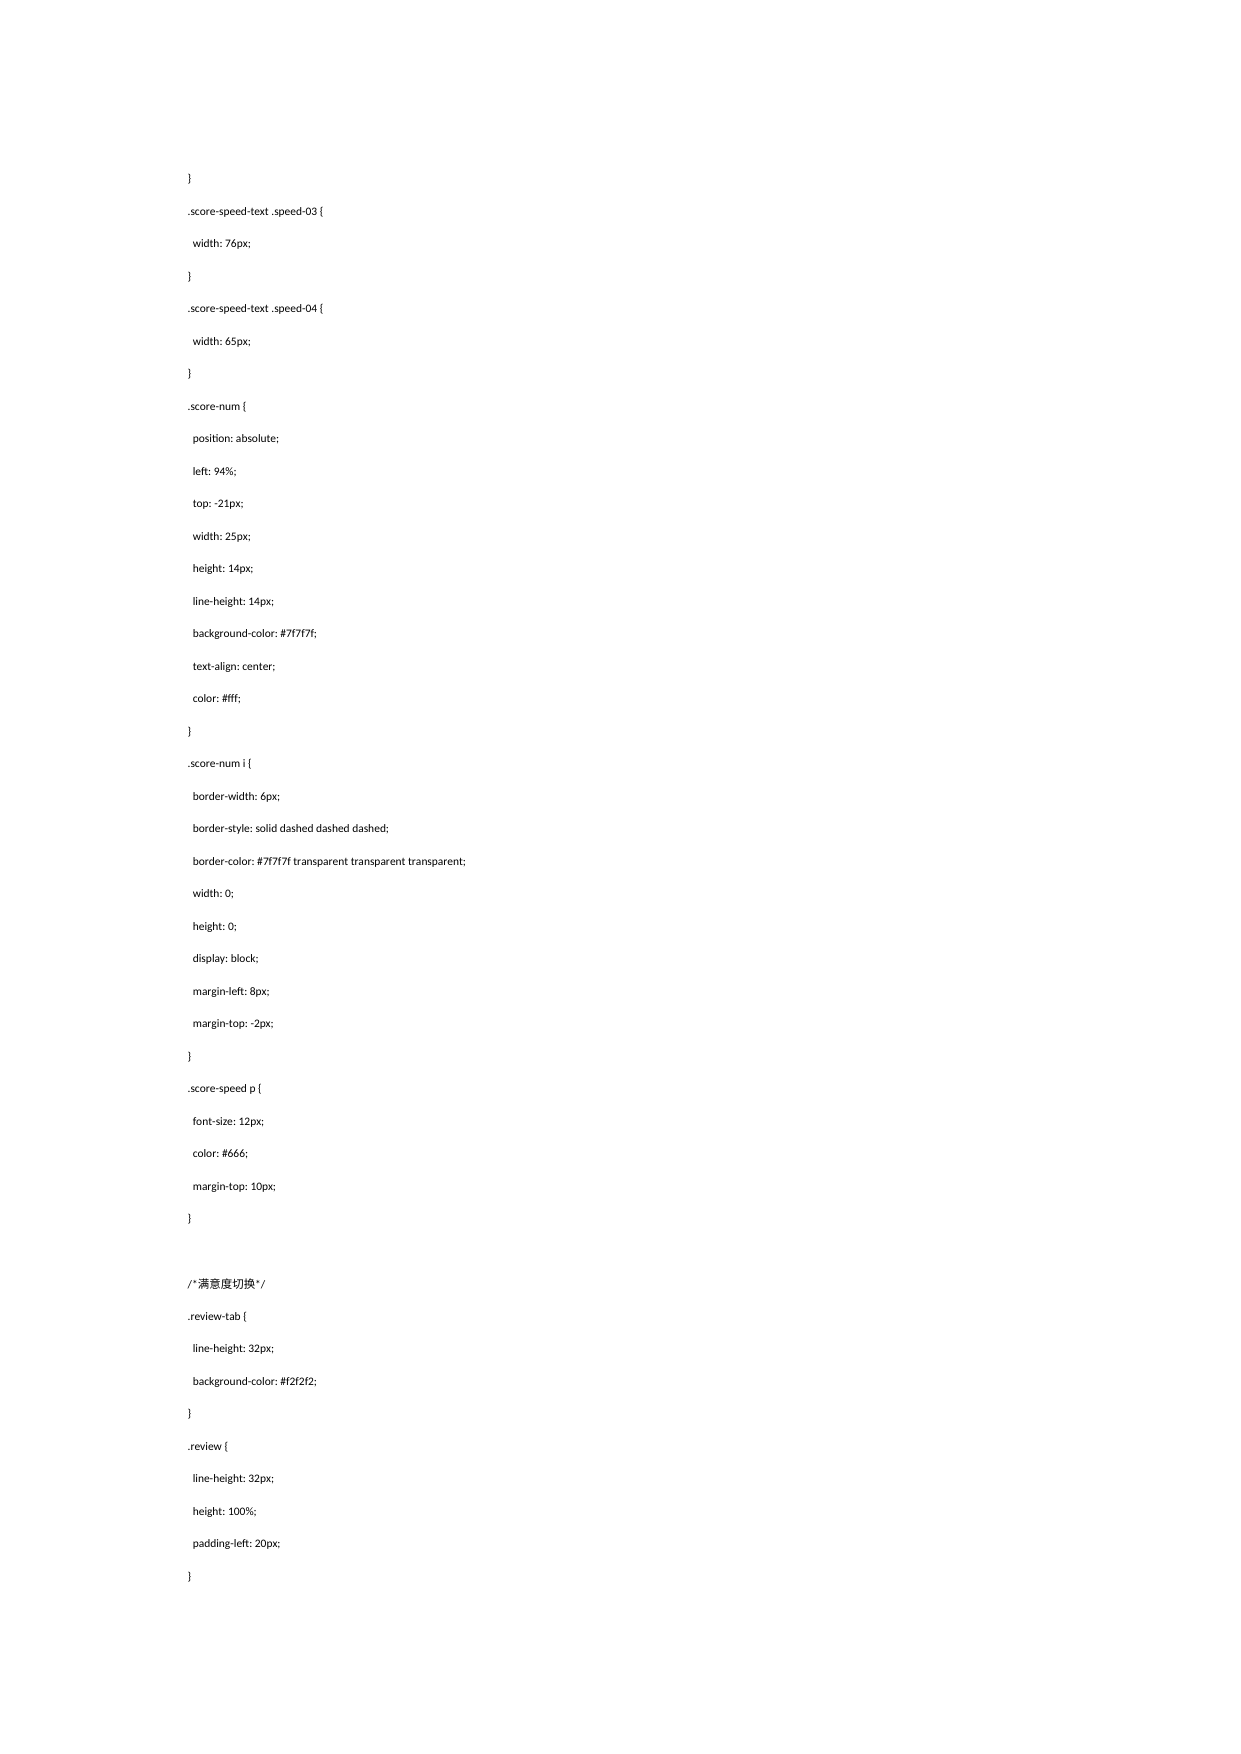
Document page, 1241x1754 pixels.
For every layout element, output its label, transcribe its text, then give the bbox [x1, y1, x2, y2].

text background-color: #f2f2f2; [187, 1364, 1053, 1397]
text line-height: 32px; [187, 1462, 1053, 1494]
text display: block; [187, 942, 1053, 974]
text } [187, 162, 1053, 194]
text width: 65px; [187, 324, 1053, 357]
text top: -21px; [187, 487, 1053, 519]
text .score-num i { [187, 747, 1053, 779]
text height: 14px; [187, 552, 1053, 584]
text line-height: 32px; [187, 1332, 1053, 1364]
text padding-left: 20px; [187, 1527, 1053, 1559]
text .review-tab { [187, 1299, 1053, 1332]
text .score-num { [187, 389, 1053, 422]
text width: 25px; [187, 519, 1053, 552]
text } [187, 1039, 1053, 1072]
text } [187, 1397, 1053, 1429]
text height: 100%; [187, 1494, 1053, 1527]
text background-color: #7f7f7f; [187, 617, 1053, 649]
text } [187, 714, 1053, 747]
text position: absolute; [187, 422, 1053, 454]
text margin-top: 10px; [187, 1169, 1053, 1202]
text .score-speed p { [187, 1072, 1053, 1104]
text } [187, 357, 1053, 389]
text height: 0; [187, 909, 1053, 942]
text text-align: center; [187, 649, 1053, 682]
text } [187, 1202, 1053, 1234]
text width: 76px; [187, 227, 1053, 259]
text margin-left: 8px; [187, 974, 1053, 1007]
text } [187, 259, 1053, 292]
text width: 0; [187, 877, 1053, 909]
text left: 94%; [187, 454, 1053, 487]
text color: #666; [187, 1137, 1053, 1169]
text border-style: solid dashed dashed dashed; [187, 812, 1053, 844]
text .review { [187, 1429, 1053, 1462]
text border-color: #7f7f7f transparent transparent transparent; [187, 844, 1053, 877]
text /*满意度切换*/ [187, 1267, 1053, 1299]
text font-size: 12px; [187, 1104, 1053, 1137]
text color: #fff; [187, 682, 1053, 714]
text line-height: 14px; [187, 584, 1053, 617]
text } [187, 1559, 1053, 1592]
text .score-speed-text .speed-04 { [187, 292, 1053, 324]
text border-width: 6px; [187, 779, 1053, 812]
text margin-top: -2px; [187, 1007, 1053, 1039]
text .score-speed-text .speed-03 { [187, 194, 1053, 227]
